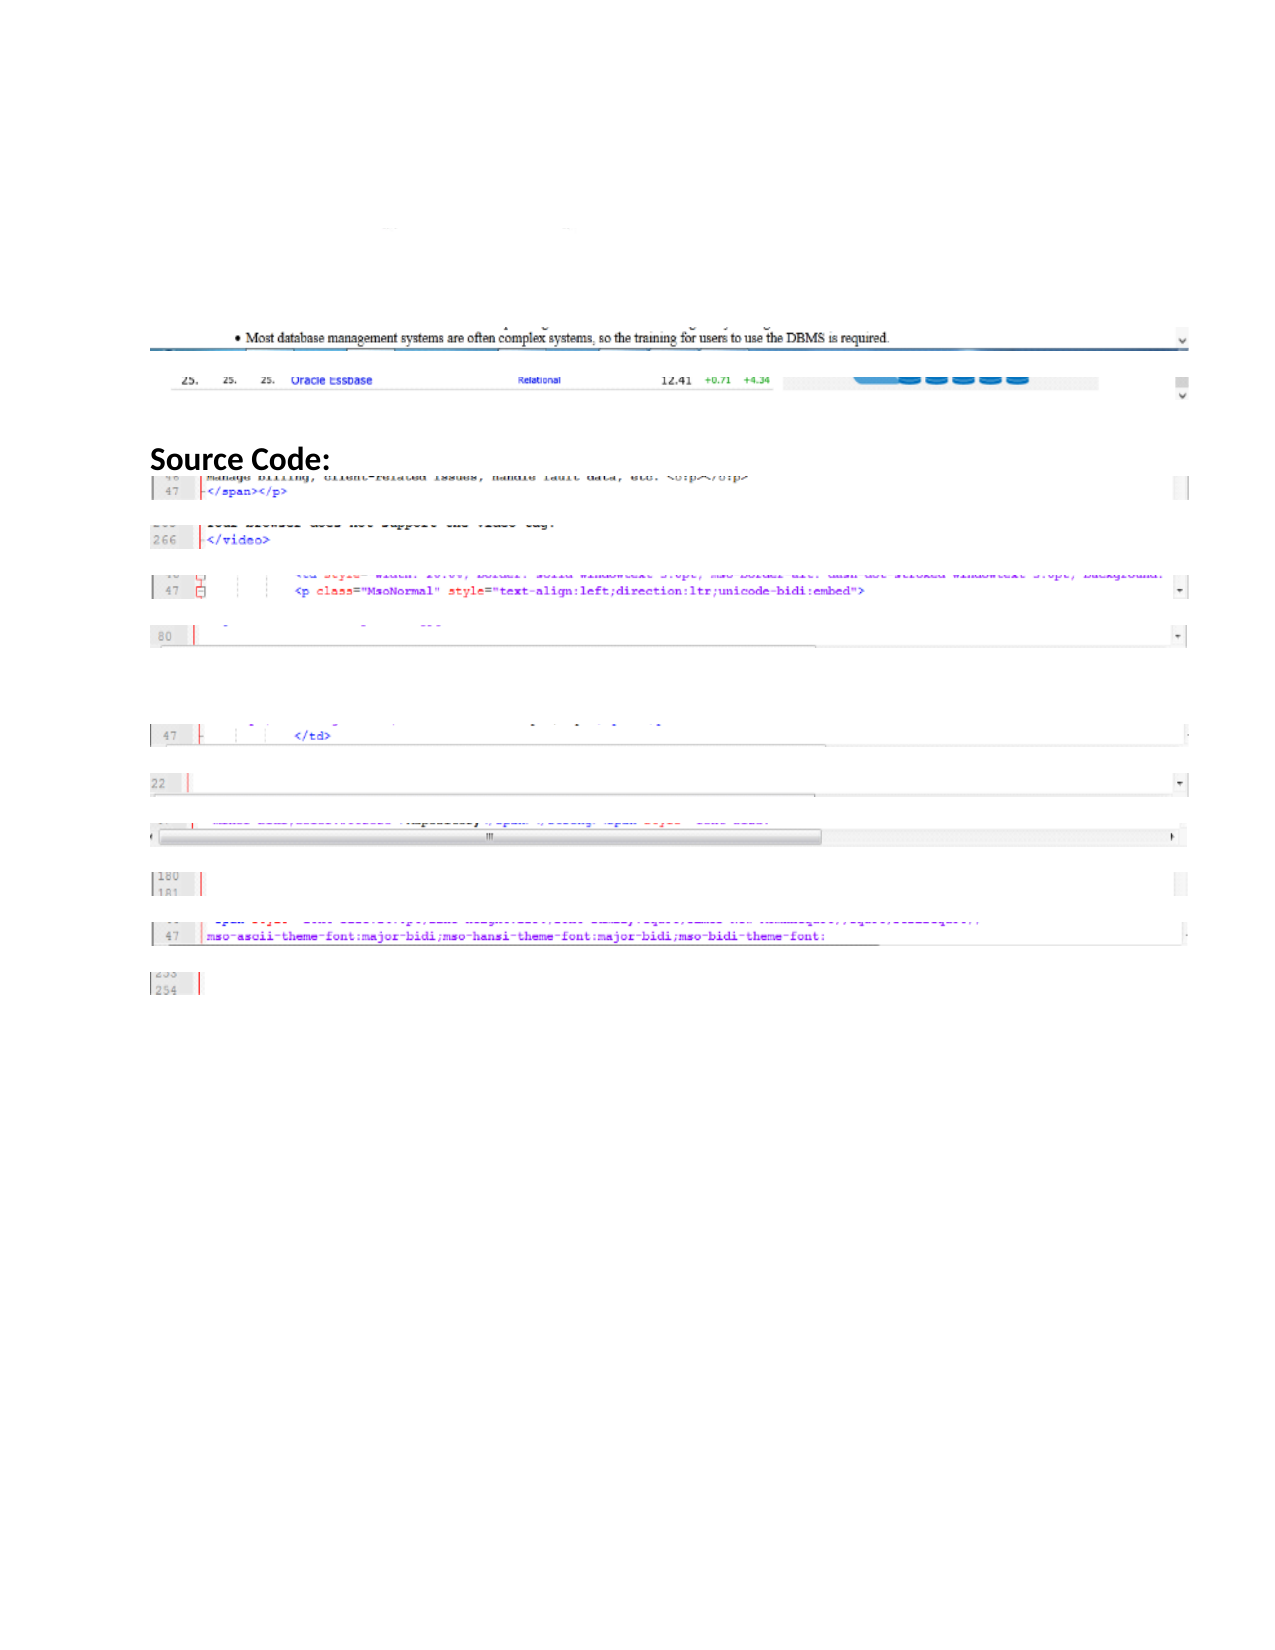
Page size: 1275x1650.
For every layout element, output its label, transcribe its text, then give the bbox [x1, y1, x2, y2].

text Source Code: [150, 447, 1125, 476]
